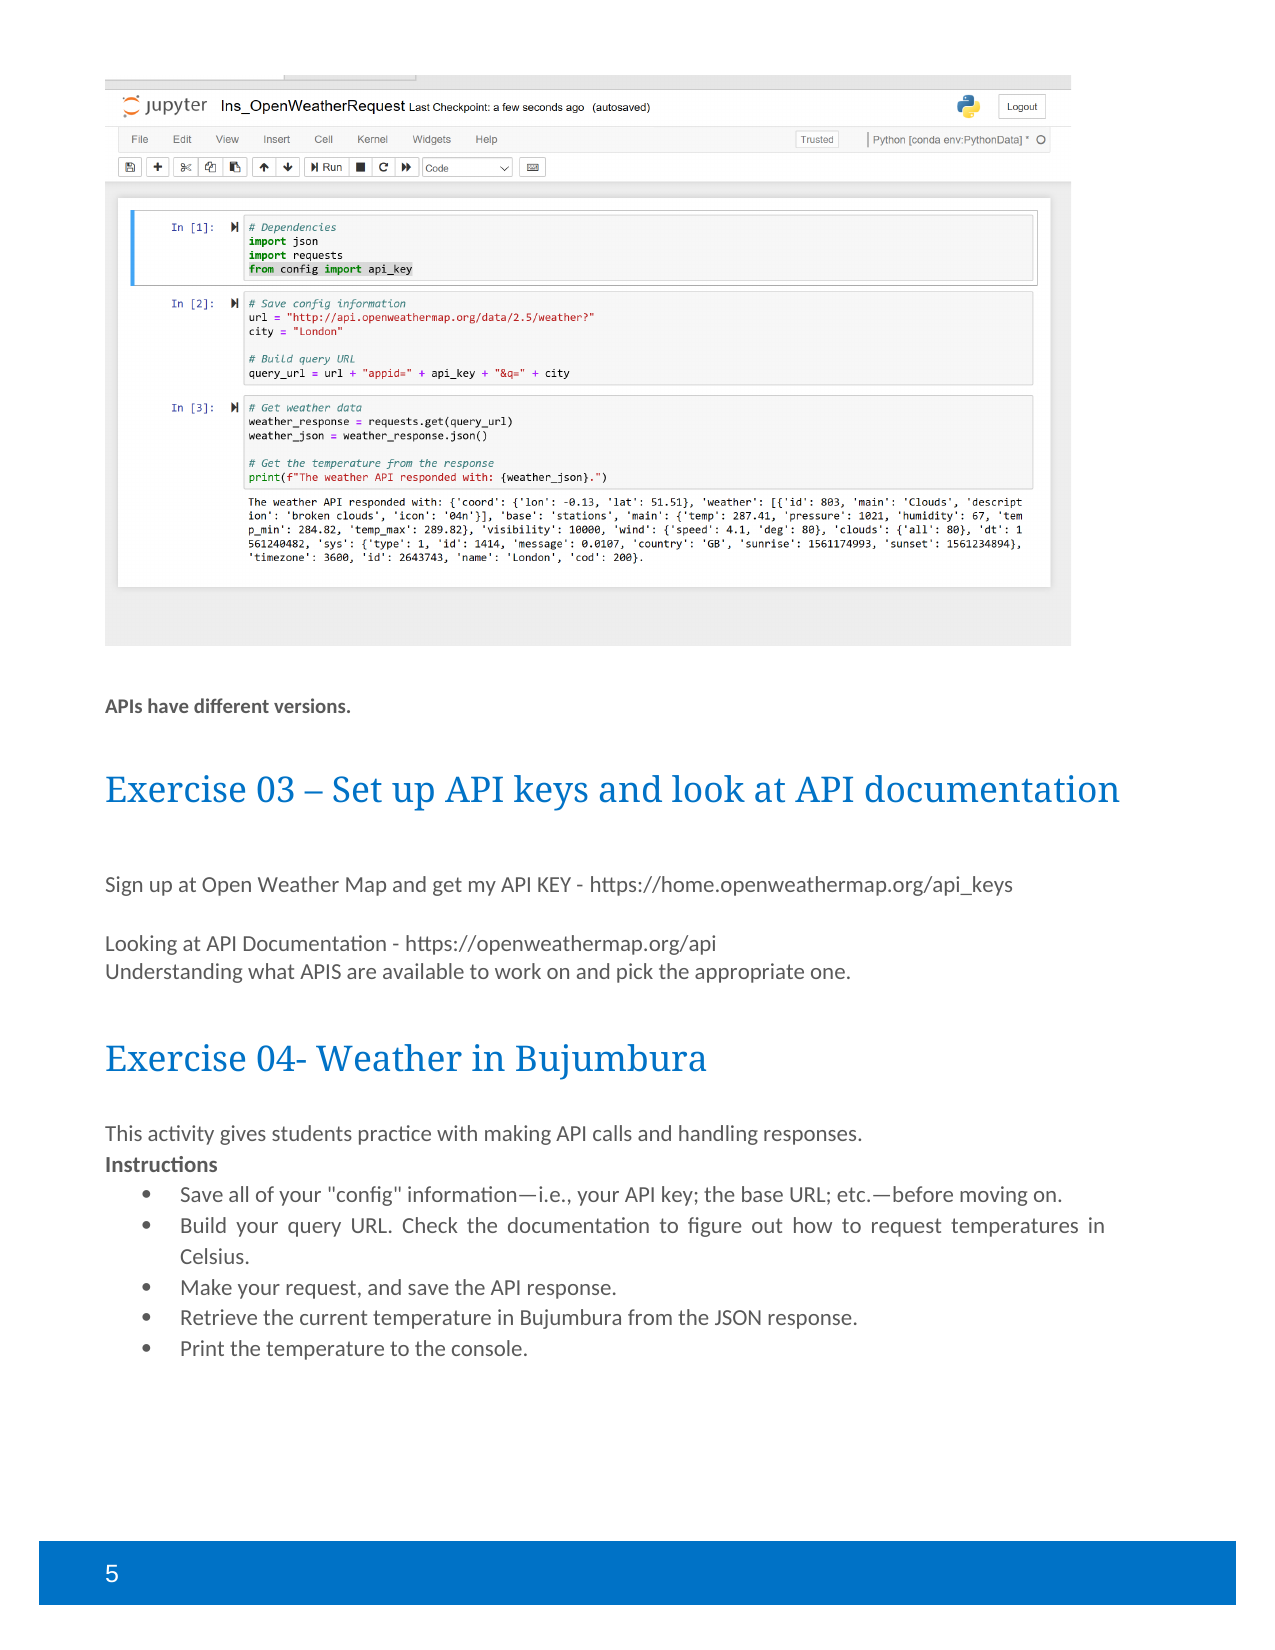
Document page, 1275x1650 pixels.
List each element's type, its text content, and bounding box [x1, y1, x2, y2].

list Build your query URL. Check the documentation to figure out how to request temperatures in Celsius. [142, 1211, 1107, 1270]
list Retrieve the current temperature in Bujumbura from the JSON response. [142, 1303, 1107, 1332]
subtitle Looking at API Documentation - https://openweathermap.org/api [105, 929, 1170, 957]
subtitle Sign up at Open Weather Map and get my API KEY - https://home.openweathermap.org/api_keys [105, 870, 1170, 898]
list Save all of your "config" information—i.e., your API key; the base URL; etc.—before moving on. [142, 1181, 1107, 1209]
list Make your request, and save the API response. [142, 1273, 1107, 1301]
text This activity gives students practice with making API calls and handling responses. [105, 1119, 1107, 1147]
subtitle Understanding what APIS are available to work on and pick the appropriate one. [105, 957, 1170, 985]
text Exercise 03 – Set up API keys and look at API documentation [105, 764, 1170, 812]
subtitle Exercise 04- Weather in Bujumbura [105, 1033, 1170, 1082]
text Instructions [105, 1150, 1107, 1178]
text APIs have different versions. [105, 693, 1170, 718]
list Print the temperature to the console. [142, 1334, 1107, 1362]
picture [105, 75, 1072, 646]
